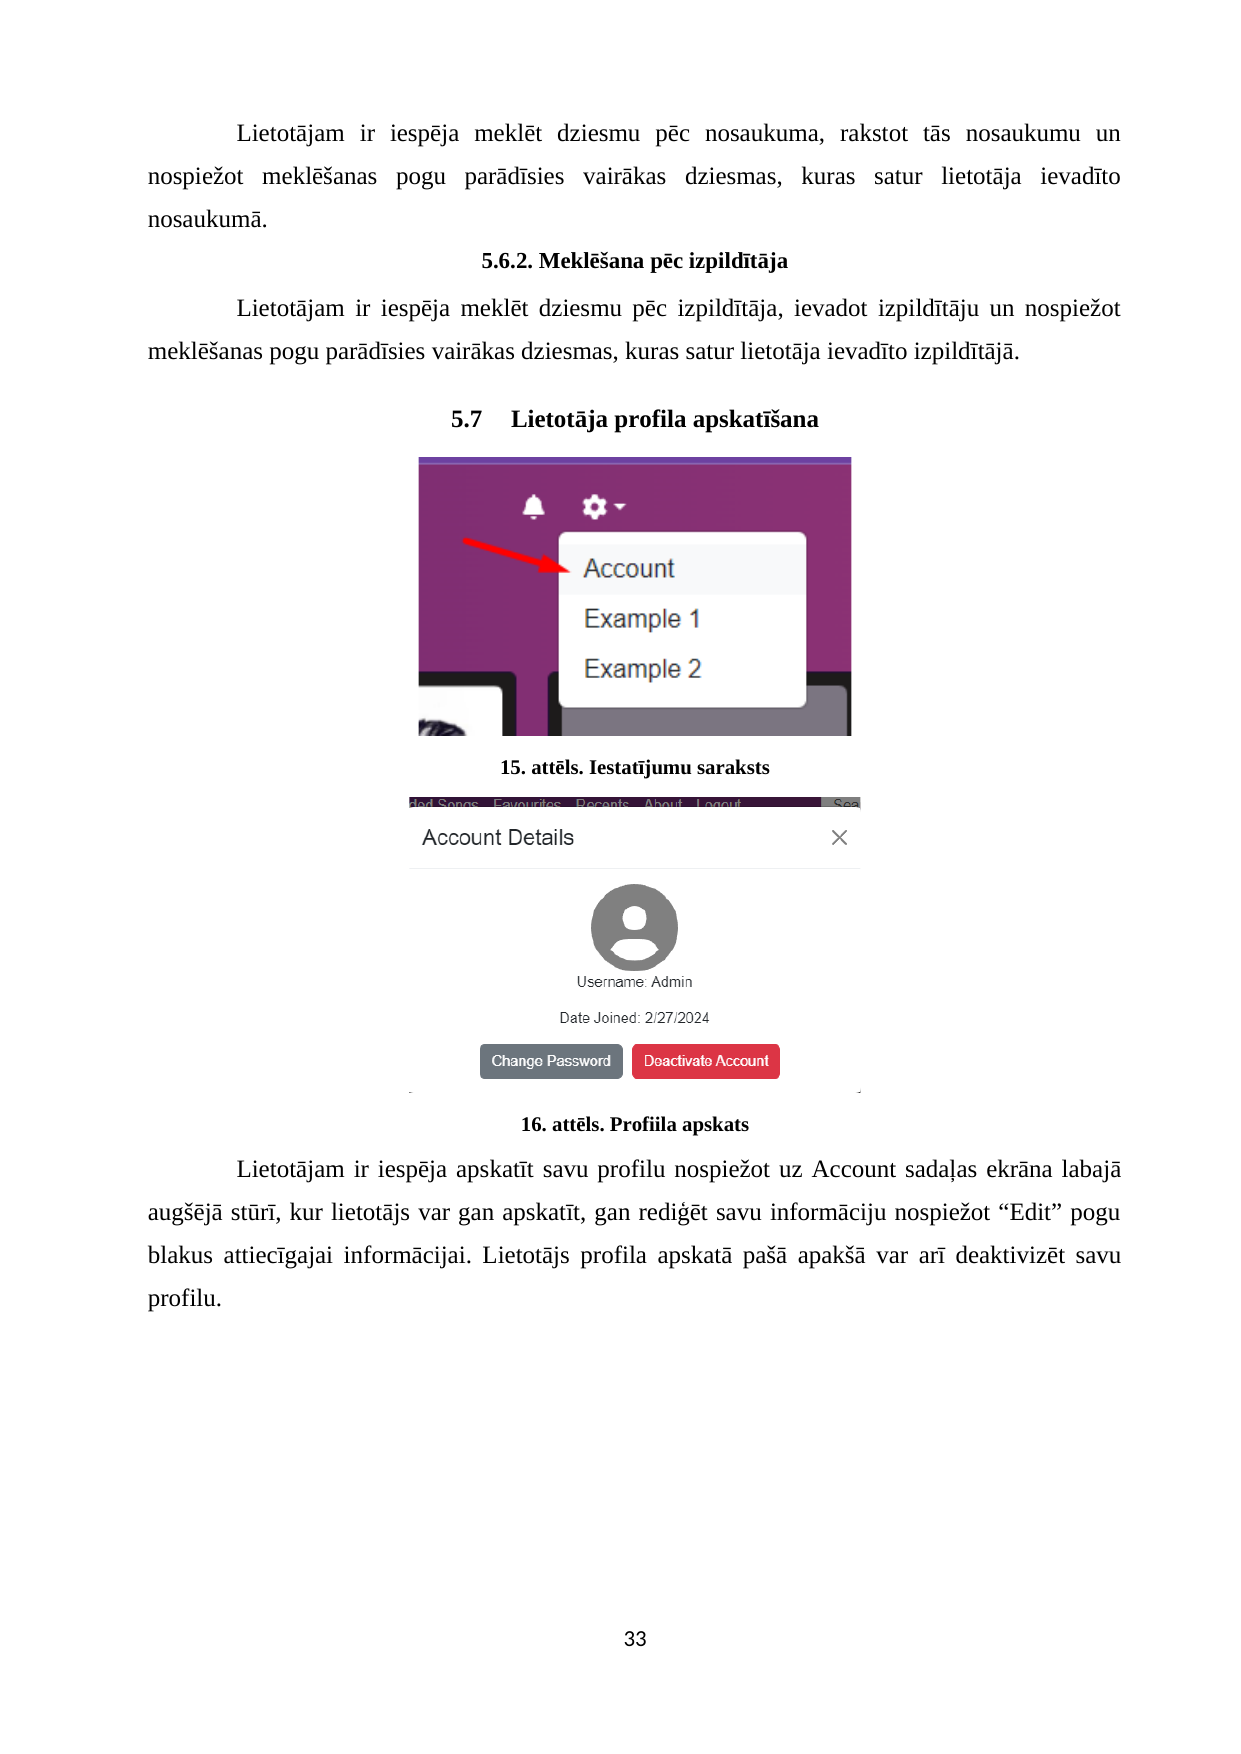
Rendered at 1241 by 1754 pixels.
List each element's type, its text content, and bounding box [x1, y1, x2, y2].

text Lietotājam ir iespēja meklēt dziesmu pēc nosaukuma, rakstot tās nosaukumu un nospiežot meklēšanas pogu parādīsies vairākas dziesmas, kuras satur lietotāja ievadīto nosaukumā. [148, 118, 1122, 233]
text 16. attēls. Profiila apskats [148, 1112, 1122, 1136]
text 5.6.2. Meklēšana pēc izpildītāja [148, 247, 1122, 274]
subtitle Lietotāja profila apskatīšana [148, 404, 1122, 433]
text Lietotājam ir iespēja apskatīt savu profilu nospiežot uz Account sadaļas ekrāna labajā augšējā stūrī, kur lietotājs var gan apskatīt, gan rediģēt savu informāciju nospiežot “Edit” pogu blakus attiecīgajai informācijai. Lietotājs profila apskatā pašā apakšā var arī deaktivizēt savu profilu. [148, 1154, 1122, 1312]
picture [409, 797, 861, 1093]
text 15. attēls. Iestatījumu saraksts [148, 754, 1122, 779]
picture [418, 457, 852, 736]
